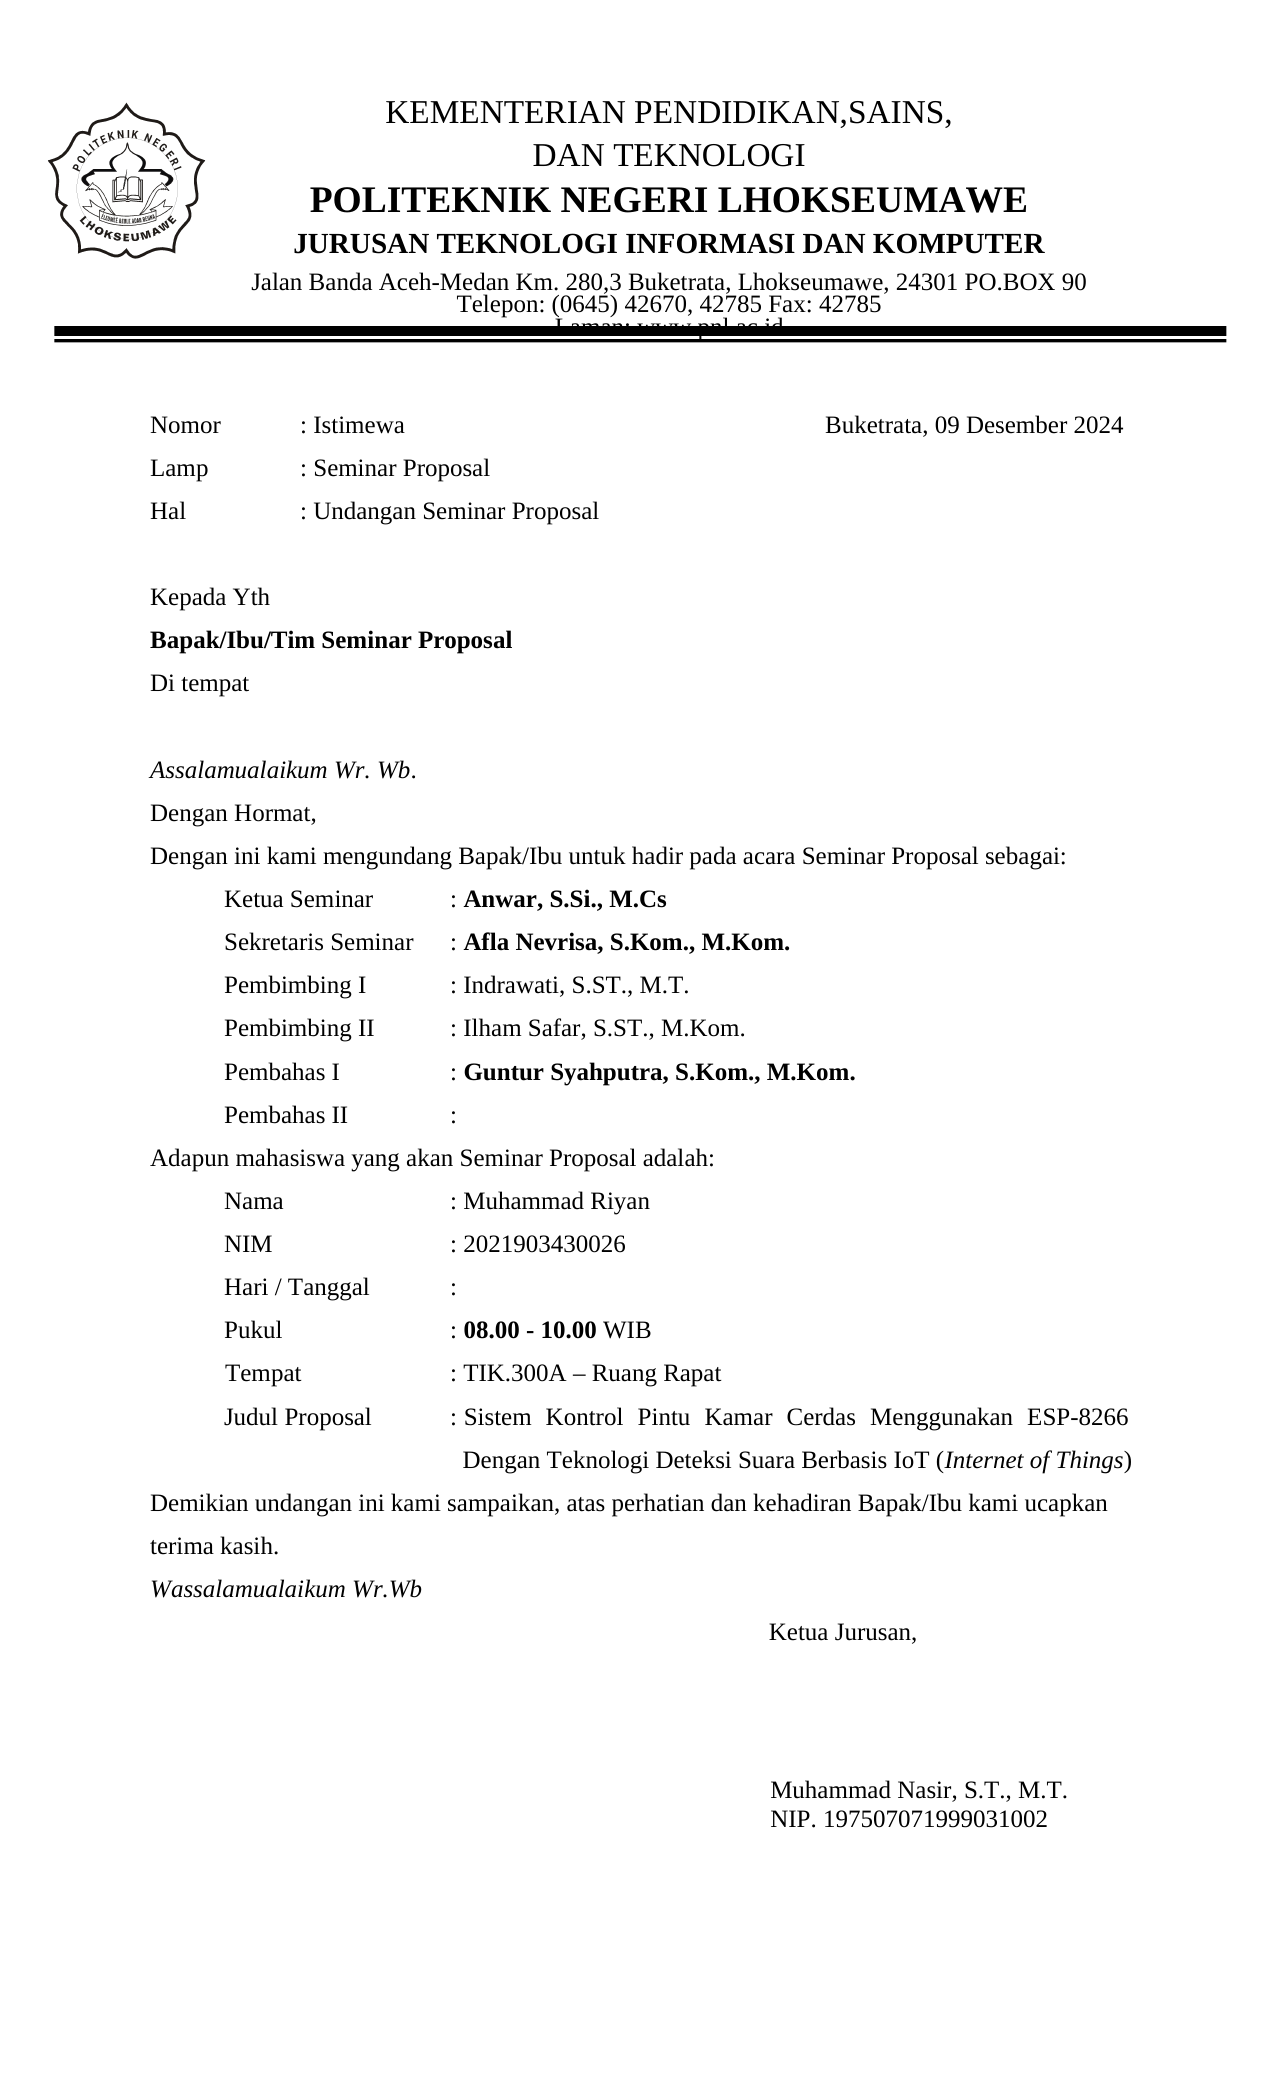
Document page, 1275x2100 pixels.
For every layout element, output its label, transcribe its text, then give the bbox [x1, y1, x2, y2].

text Judul Proposal : Sistem Kontrol Pintu Kamar Cerdas Menggunakan ESP-8266 Dengan Teknologi Deteksi Suara Berbasis IoT (Internet of Things) [224, 1402, 1143, 1473]
text Nomor : Istimewa Buketrata, 09 Desember 2024 [150, 410, 1143, 438]
text Hal : Undangan Seminar Proposal [150, 496, 1143, 525]
text Adapun mahasiswa yang akan Seminar Proposal adalah: [150, 1143, 1143, 1172]
text Wassalamualaikum Wr.Wb [150, 1574, 1143, 1603]
text Pembimbing II : Ilham Safar, S.ST., M.Kom. [224, 1013, 1143, 1042]
text Demikian undangan ini kami sampaikan, atas perhatian dan kehadiran Bapak/Ibu kami ucapkan terima kasih. [150, 1488, 1143, 1560]
text NIM : 2021903430026 [224, 1229, 1143, 1258]
text Pembahas I : Guntur Syahputra, S.Kom., M.Kom. [224, 1057, 1143, 1085]
text Di tempat [150, 668, 1143, 697]
text Tempat : TIK.300A – Ruang Rapat [224, 1358, 1143, 1387]
text Dengan ini kami mengundang Bapak/Ibu untuk hadir pada acara Seminar Proposal sebagai: [150, 841, 1143, 870]
text Ketua Seminar : Anwar, S.Si., M.Cs [224, 884, 1143, 913]
text Ketua Jurusan, [769, 1617, 1143, 1646]
text Assalamualaikum Wr. Wb. [150, 755, 1143, 783]
text Pukul : 08.00 - 10.00 WIB [224, 1315, 1143, 1344]
text Pembahas II : [224, 1100, 1143, 1128]
text Muhammad Nasir, S.T., M.T. [770, 1775, 1143, 1804]
text Lamp : Seminar Proposal [150, 453, 1143, 482]
text Sekretaris Seminar : Afla Nevrisa, S.Kom., M.Kom. [224, 927, 1143, 956]
text NIP. 197507071999031002 [770, 1804, 1143, 1833]
text Pembimbing I : Indrawati, S.ST., M.T. [224, 970, 1143, 999]
text Bapak/Ibu/Tim Seminar Proposal [150, 625, 1143, 654]
text Nama : Muhammad Riyan [224, 1186, 1143, 1215]
text Dengan Hormat, [150, 798, 1143, 827]
text Kepada Yth [150, 582, 1143, 611]
picture [47, 102, 206, 259]
text Hari / Tanggal : [224, 1272, 1143, 1301]
